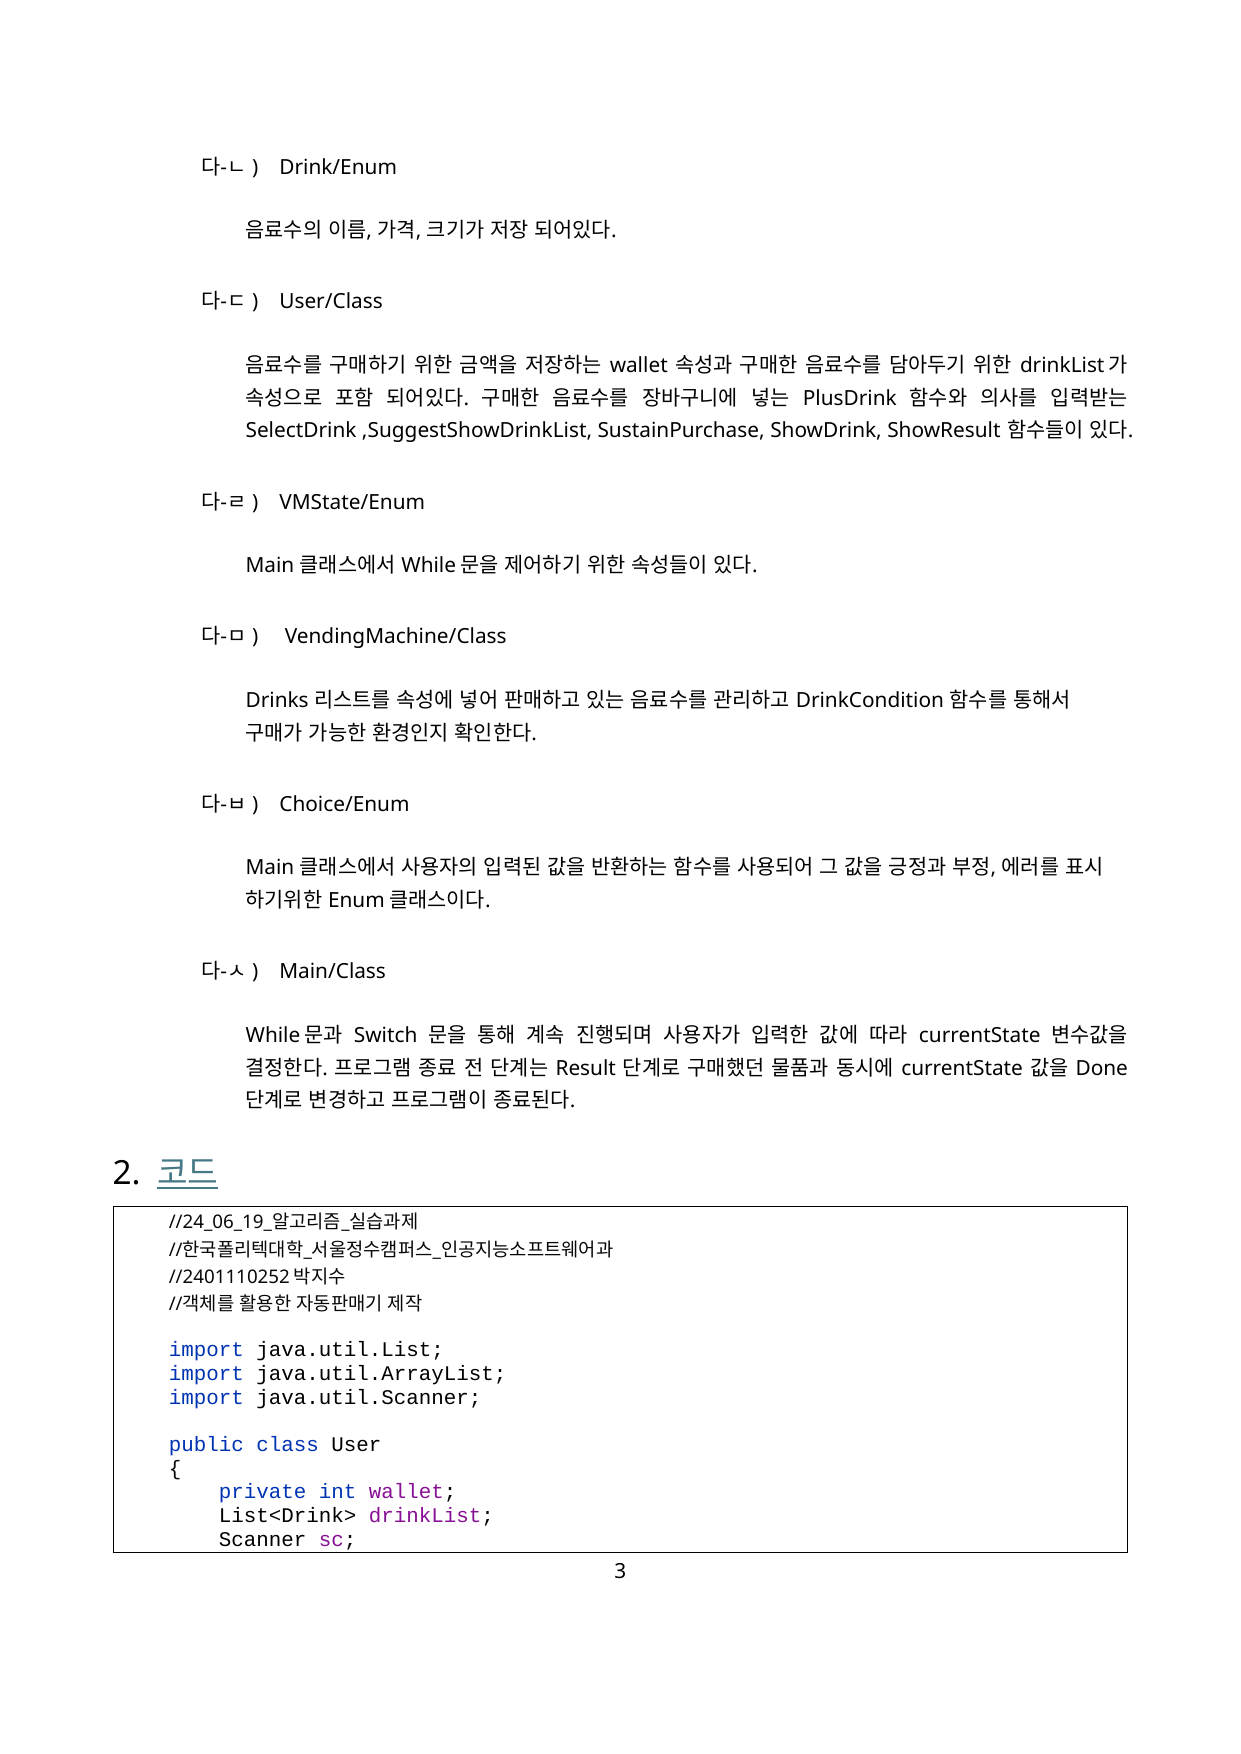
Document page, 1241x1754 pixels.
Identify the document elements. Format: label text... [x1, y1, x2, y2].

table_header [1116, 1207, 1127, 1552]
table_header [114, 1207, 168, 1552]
subtitle VendingMachine/Class Drinks 리스트를 속성에 넣어 판매하고 있는 음료수를 관리하고 DrinkCondition 함수를 통해서 구매가 가능한 환경인지 확인한다. [201, 620, 1128, 777]
subtitle Drink/Enum 음료수의 이름, 가격, 크기가 저장 되어있다. [201, 150, 1128, 274]
subtitle Main/Class While문과 Switch 문을 통해 계속 진행되며 사용자가 입력한 값에 따라 currentState 변수값을 결정한다. 프로그램 종료 전 단계는 Result 단계로 구매했던 물품과 동시에 currentState 값을 Done 단계로 변경하고 프로그램이 종료된다. [201, 955, 1128, 1114]
subtitle 코드 [112, 1145, 1128, 1194]
subtitle User/Class 음료수를 구매하기 위한 금액을 저장하는 wallet 속성과 구매한 음료수를 담아두기 위한 drinkList가 속성으로 포함 되어있다. 구매한 음료수를 장바구니에 넣는 PlusDrink 함수와 의사를 입력받는 SelectDrink ,SuggestShowDrinkList, SustainPurchase, ShowDrink, ShowResult 함수들이 있다. [201, 285, 1128, 474]
subtitle VMState/Enum Main 클래스에서 While문을 제어하기 위한 속성들이 있다. [201, 485, 1128, 609]
subtitle Choice/Enum Main 클래스에서 사용자의 입력된 값을 반환하는 함수를 사용되어 그 값을 긍정과 부정, 에러를 표시 하기위한 Enum클래스이다. [201, 787, 1128, 944]
